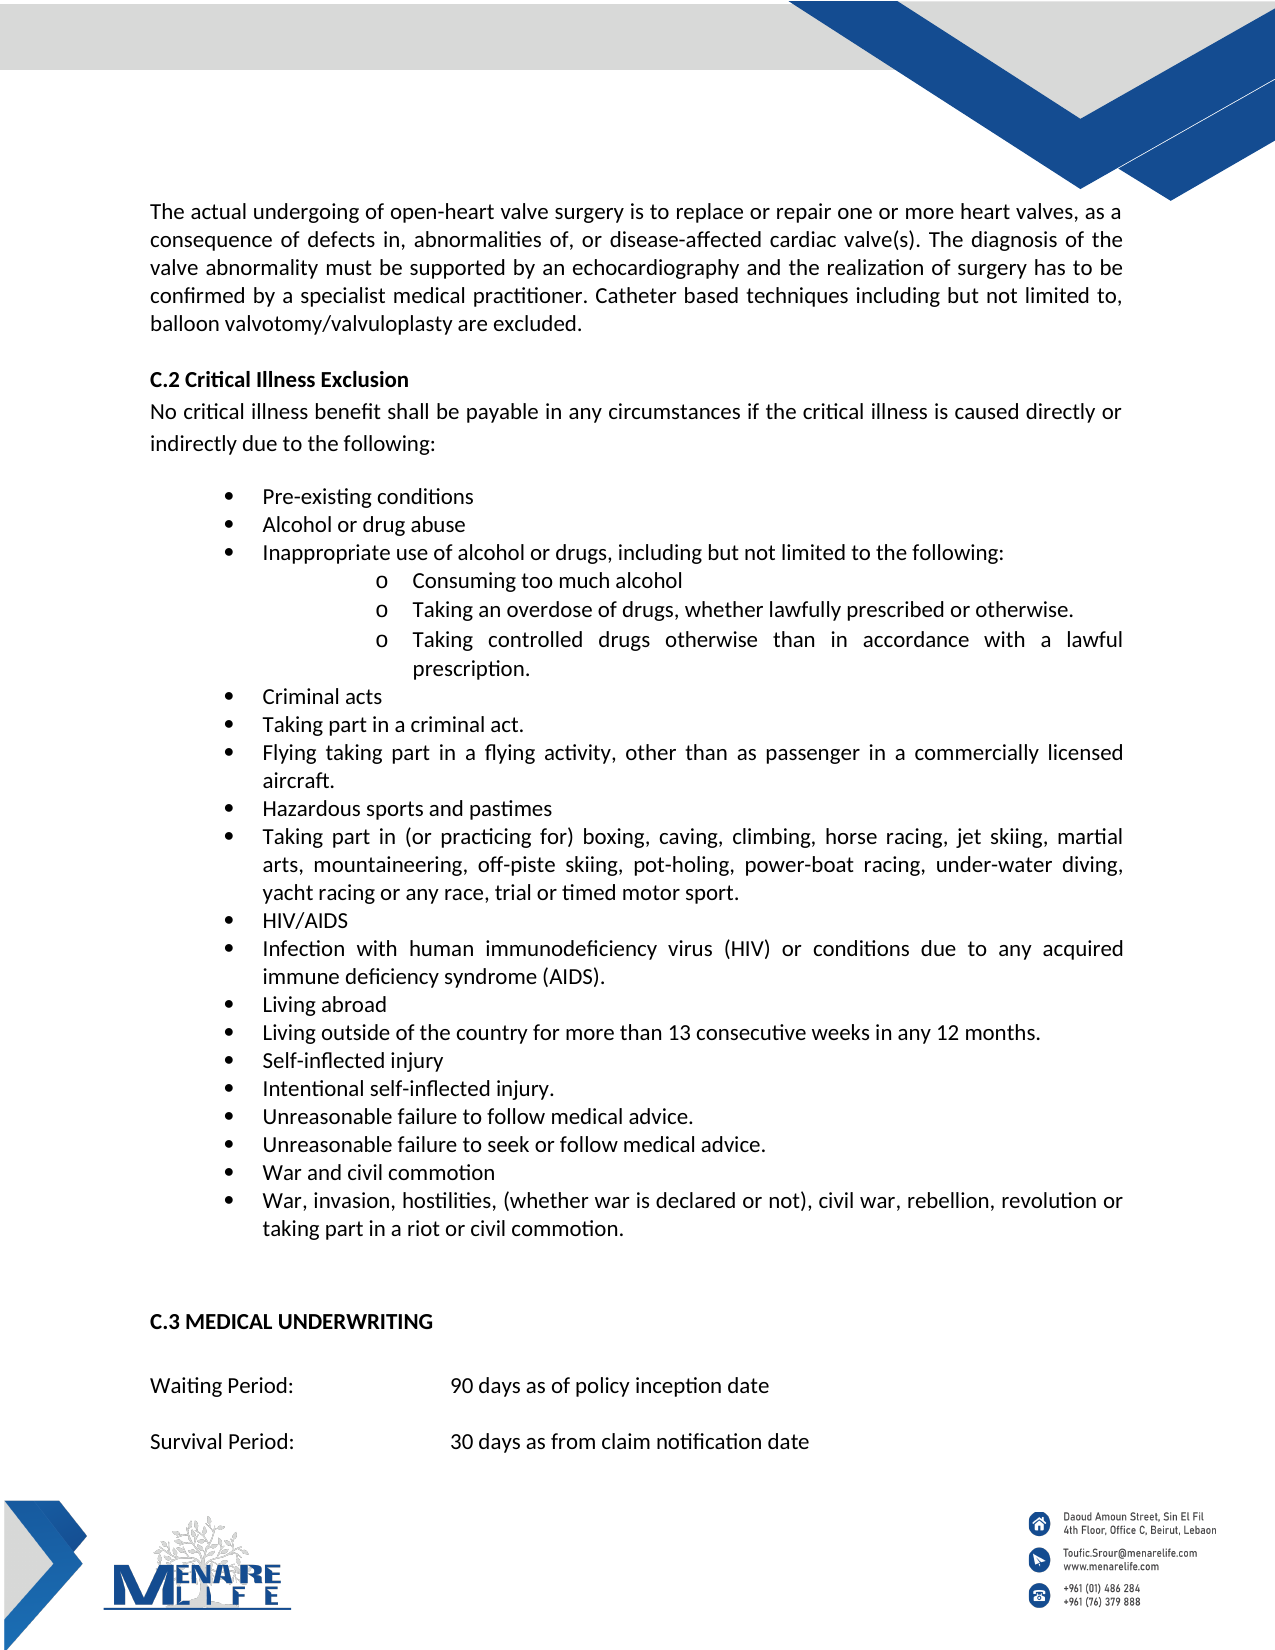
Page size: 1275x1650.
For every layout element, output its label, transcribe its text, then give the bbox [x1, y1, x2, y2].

text Waiting Period: 90 days as of policy inception date [150, 1371, 1125, 1399]
text C.2 Critical Illness Exclusion [150, 365, 1125, 393]
text Survival Period: 30 days as from claim notification date [150, 1427, 1125, 1455]
list Taking part in (or practicing for) boxing, caving, climbing, horse racing, jet skiing, martial arts, mountaineering, off-piste skiing, pot-holing, power-boat racing, under-water diving, yacht racing or any race, trial or timed motor sport. [225, 822, 1125, 906]
list Consuming too much alcohol [375, 566, 1125, 596]
picture [103, 1516, 292, 1610]
text The actual undergoing of open-heart valve surgery is to replace or repair one or more heart valves, as a consequence of defects in, abnormalities of, or disease-affected cardiac valve(s). The diagnosis of the valve abnormality must be supported by an echocardiography and the realization of surgery has to be confirmed by a specialist medical practitioner. Catheter based techniques including but not limited to, balloon valvotomy/valvuloplasty are excluded. [150, 197, 1125, 337]
picture [5, 1501, 87, 1650]
list Self-inflected injury [225, 1046, 1125, 1074]
list Inappropriate use of alcohol or drugs, including but not limited to the following: [225, 538, 1125, 566]
text C.3 MEDICAL UNDERWRITING [150, 1307, 1125, 1335]
list Living abroad [225, 990, 1125, 1018]
list HIV/AIDS [225, 906, 1125, 934]
list Hazardous sports and pastimes [225, 794, 1125, 822]
list Alcohol or drug abuse [225, 510, 1125, 538]
list Taking an overdose of drugs, whether lawfully prescribed or otherwise. [375, 596, 1125, 625]
list Taking part in a criminal act. [225, 710, 1125, 738]
list Taking controlled drugs otherwise than in accordance with a lawful prescription. [375, 625, 1125, 682]
list War and civil commotion [225, 1158, 1125, 1186]
list Pre-existing conditions [225, 482, 1125, 510]
list Flying taking part in a flying activity, other than as passenger in a commercially licensed aircraft. [225, 738, 1125, 794]
list Infection with human immunodeficiency virus (HIV) or conditions due to any acquired immune deficiency syndrome (AIDS). [225, 934, 1125, 990]
list Unreasonable failure to follow medical advice. [225, 1102, 1125, 1130]
list Living outside of the country for more than 13 consecutive weeks in any 12 months. [225, 1018, 1125, 1046]
list Criminal acts [225, 682, 1125, 710]
text No critical illness benefit shall be payable in any circumstances if the critical illness is caused directly or indirectly due to the following: [150, 397, 1125, 457]
list Intentional self-inflected injury. [225, 1074, 1125, 1102]
list War, invasion, hostilities, (whether war is declared or not), civil war, rebellion, revolution or taking part in a riot or civil commotion. [225, 1186, 1125, 1242]
list Unreasonable failure to seek or follow medical advice. [225, 1130, 1125, 1158]
picture [1028, 1512, 1216, 1608]
